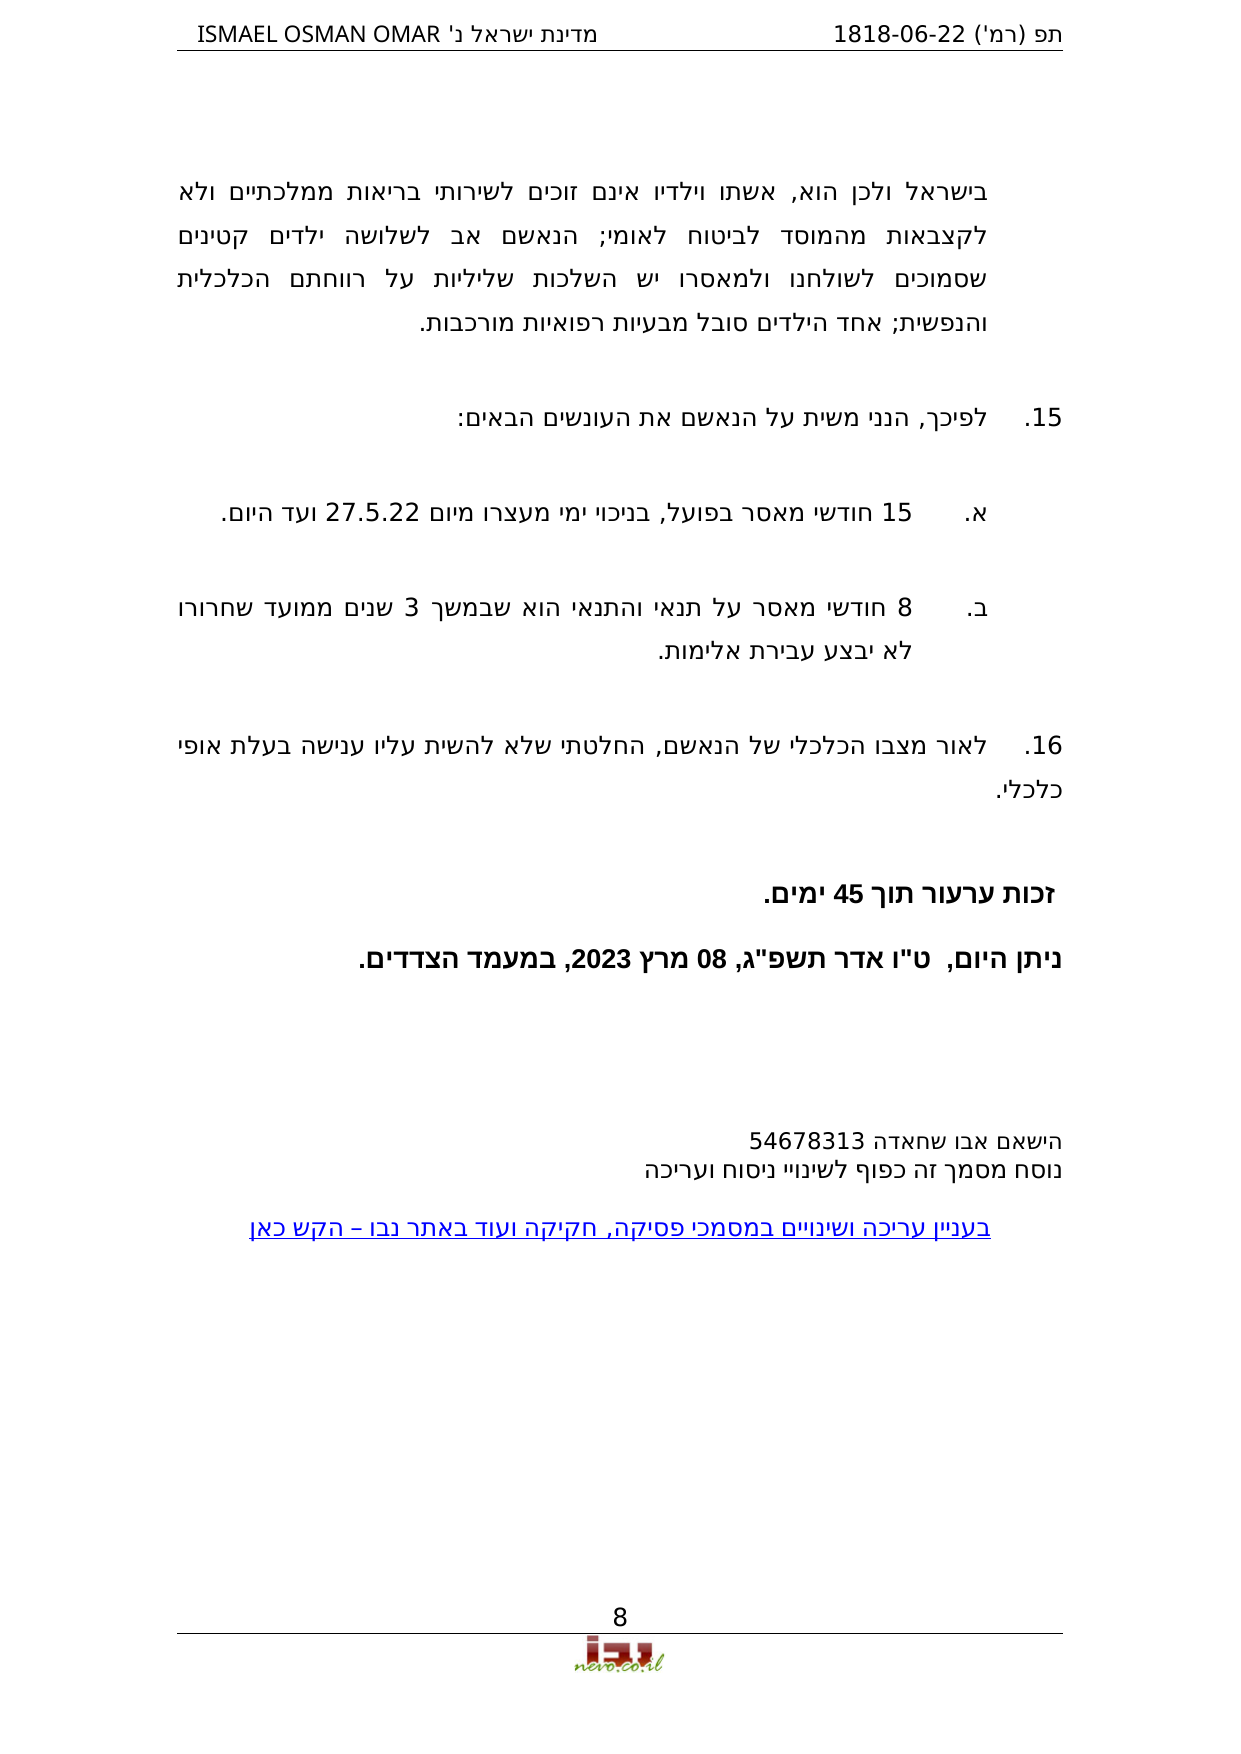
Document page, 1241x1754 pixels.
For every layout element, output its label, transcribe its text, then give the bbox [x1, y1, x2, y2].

text 5129371זכות ערעור תוך 45 ימים. [177, 878, 1063, 909]
text א. 15 חודשי מאסר בפועל, בניכוי ימי מעצרו מיום 27.5.22 ועד היום. [177, 498, 1063, 527]
text 16. לאור מצבו הכלכלי של הנאשם, החלטתי שלא להשית עליו ענישה בעלת אופי כלכלי. [177, 731, 1063, 804]
text 15. לפיכך, הנני משית על הנאשם את העונשים הבאים: [177, 403, 1063, 432]
picture [574, 1635, 666, 1673]
text ב. 8 חודשי מאסר על תנאי והתנאי הוא שבמשך 3 שנים ממועד שחרורו לא יבצע עבירת אלימות. [177, 593, 988, 666]
text ניתן היום, ט"ו אדר תשפ"ג, 08 מרץ 2023, במעמד הצדדים. [177, 943, 1063, 1021]
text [177, 177, 1063, 338]
text בעניין עריכה ושינויים במסמכי פסיקה, חקיקה ועוד באתר נבו – הקש כאן [177, 1213, 1063, 1242]
text הישאם אבו שחאדה 54678313 [177, 1128, 1063, 1155]
text נוסח מסמך זה כפוף לשינויי ניסוח ועריכה [177, 1155, 1063, 1184]
